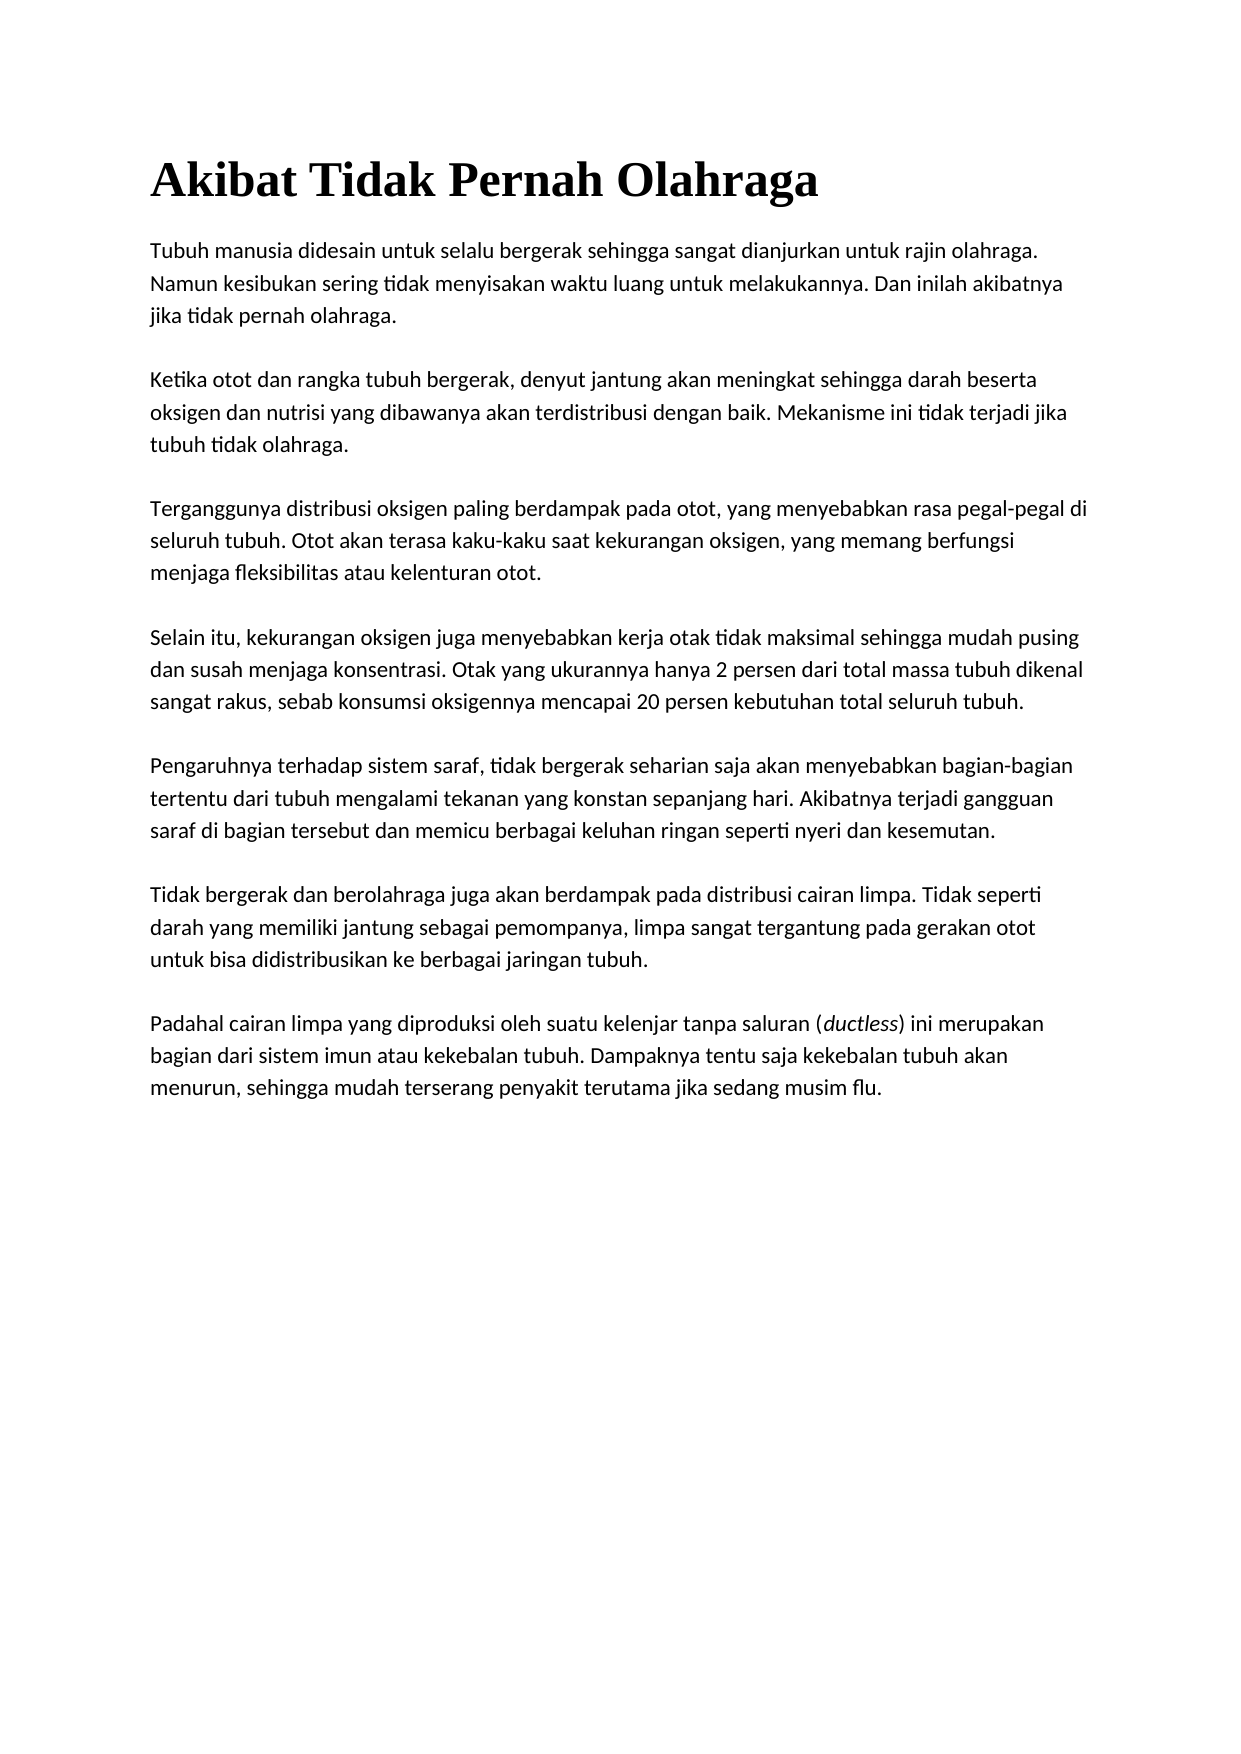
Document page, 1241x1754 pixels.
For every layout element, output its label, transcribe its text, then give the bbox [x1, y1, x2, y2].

text Akibat Tidak Pernah Olahraga [150, 150, 1090, 207]
text Tubuh manusia didesain untuk selalu bergerak sehingga sangat dianjurkan untuk rajin olahraga. Namun kesibukan sering tidak menyisakan waktu luang untuk melakukannya. Dan inilah akibatnya jika tidak pernah olahraga. Ketika otot dan rangka tubuh bergerak, denyut jantung akan meningkat sehingga darah beserta oksigen dan nutrisi yang dibawanya akan terdistribusi dengan baik. Mekanisme ini tidak terjadi jika tubuh tidak olahraga. Terganggunya distribusi oksigen paling berdampak pada otot, yang menyebabkan rasa pegal-pegal di seluruh tubuh. Otot akan terasa kaku-kaku saat kekurangan oksigen, yang memang berfungsi menjaga fleksibilitas atau kelenturan otot. Selain itu, kekurangan oksigen juga menyebabkan kerja otak tidak maksimal sehingga mudah pusing dan susah menjaga konsentrasi. Otak yang ukurannya hanya 2 persen dari total massa tubuh dikenal sangat rakus, sebab konsumsi oksigennya mencapai 20 persen kebutuhan total seluruh tubuh. Pengaruhnya terhadap sistem saraf, tidak bergerak seharian saja akan menyebabkan bagian-bagian tertentu dari tubuh mengalami tekanan yang konstan sepanjang hari. Akibatnya terjadi gangguan saraf di bagian tersebut dan memicu berbagai keluhan ringan seperti nyeri dan kesemutan. Tidak bergerak dan berolahraga juga akan berdampak pada distribusi cairan limpa. Tidak seperti darah yang memiliki jantung sebagai pemompanya, limpa sangat tergantung pada gerakan otot untuk bisa didistribusikan ke berbagai jaringan tubuh. Padahal cairan limpa yang diproduksi oleh suatu kelenjar tanpa saluran (ductless) ini merupakan bagian dari sistem imun atau kekebalan tubuh. Dampaknya tentu saja kekebalan tubuh akan menurun, sehingga mudah terserang penyakit terutama jika sedang musim flu. [150, 237, 1090, 1102]
